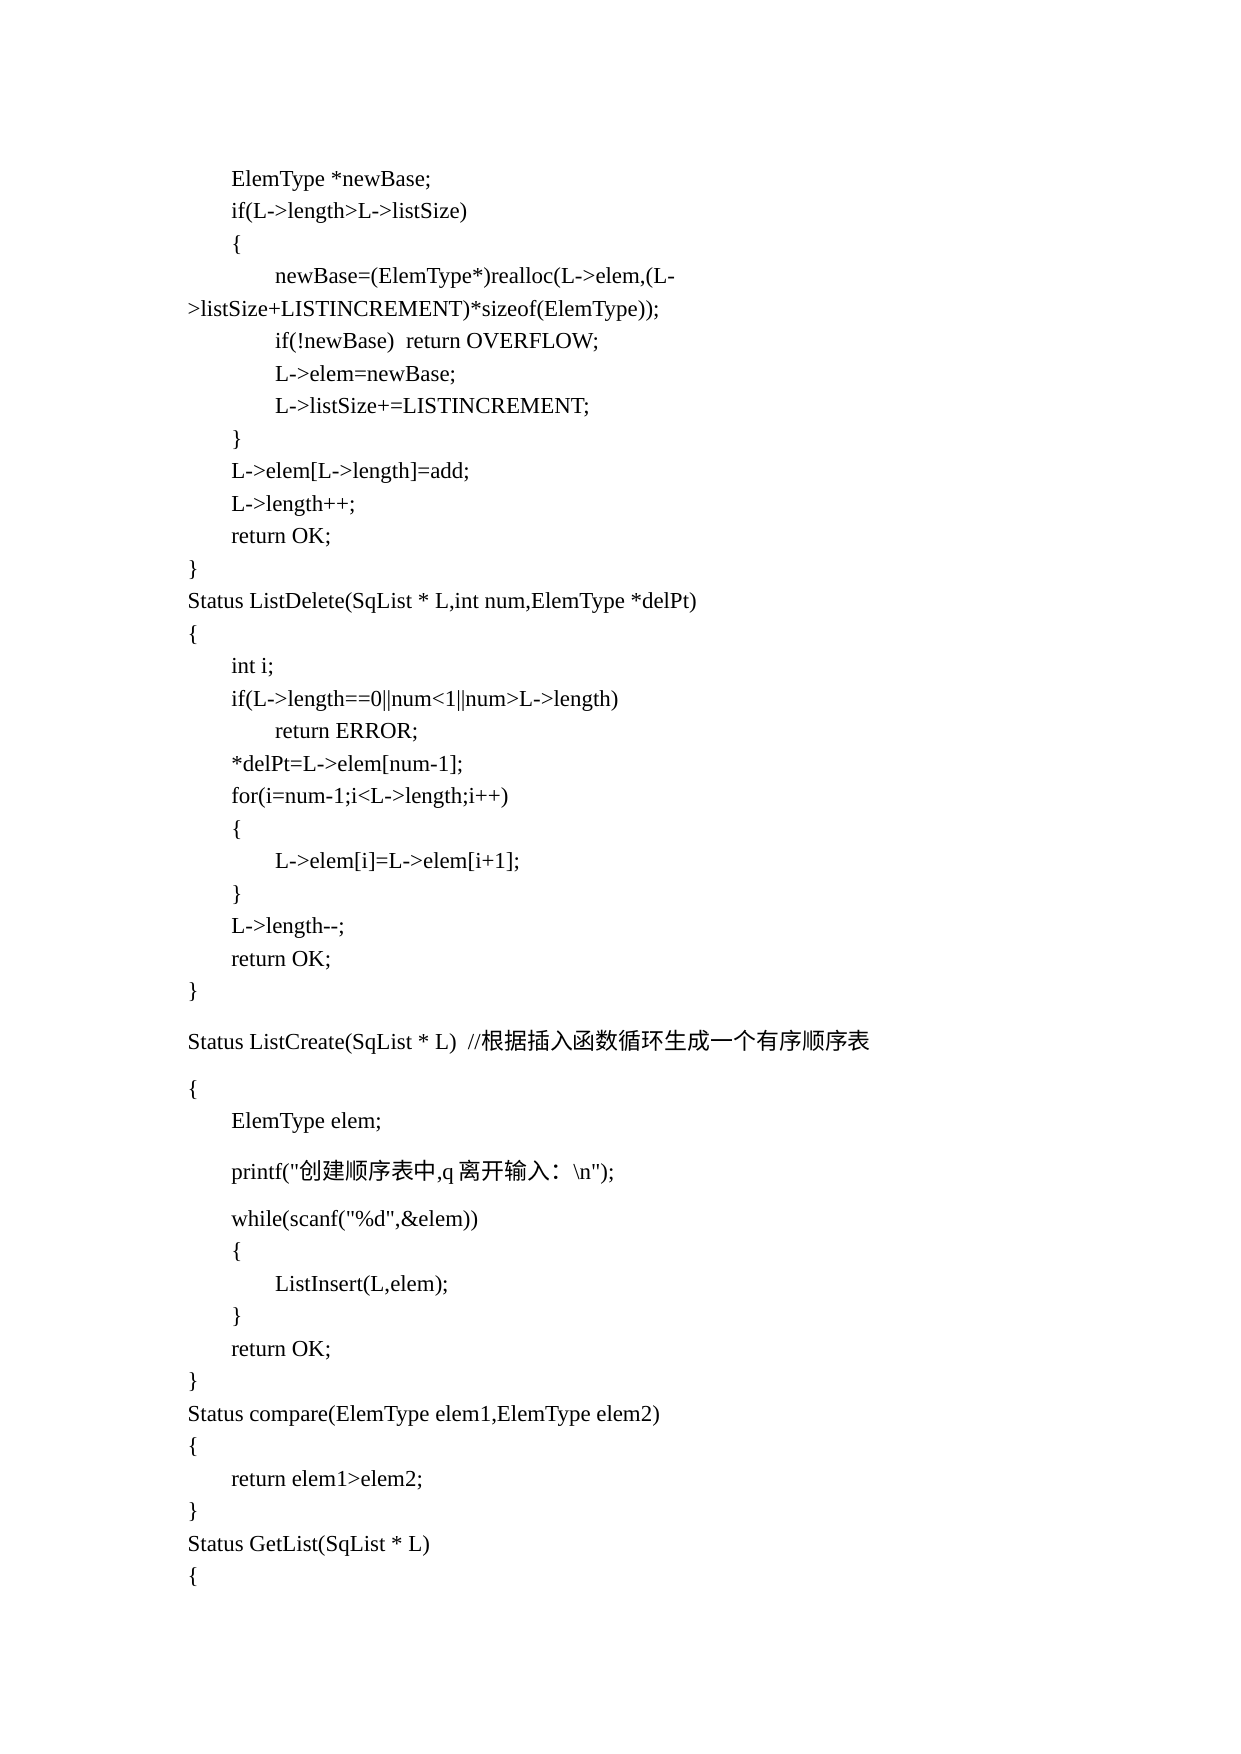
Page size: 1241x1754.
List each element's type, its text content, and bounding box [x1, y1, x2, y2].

text ListInsert(L,elem); [187, 1267, 1053, 1299]
text L->elem[i]=L->elem[i+1]; [187, 844, 1053, 877]
text } [187, 422, 1053, 454]
text { [187, 812, 1053, 844]
text L->elem=newBase; [187, 357, 1053, 389]
text for(i=num-1;i<L->length;i++) [187, 779, 1053, 812]
text } [187, 552, 1053, 584]
text Status ListDelete(SqList * L,int num,ElemType *delPt) [187, 584, 1053, 617]
text newBase=(ElemType*)realloc(L->elem,(L->listSize+LISTINCREMENT)*sizeof(ElemType)); [187, 259, 1053, 324]
text { [187, 617, 1053, 649]
text } [187, 1364, 1053, 1397]
text { [187, 227, 1053, 259]
text ElemType elem; [187, 1104, 1053, 1137]
text L->listSize+=LISTINCREMENT; [187, 389, 1053, 422]
text L->length++; [187, 487, 1053, 519]
text *delPt=L->elem[num-1]; [187, 747, 1053, 779]
text { [187, 1234, 1053, 1267]
text } [187, 1299, 1053, 1332]
text return OK; [187, 519, 1053, 552]
text if(!newBase) return OVERFLOW; [187, 324, 1053, 357]
text { [187, 1429, 1053, 1462]
text return elem1>elem2; [187, 1462, 1053, 1494]
text Status GetList(SqList * L) [187, 1527, 1053, 1559]
text while(scanf("%d",&elem)) [187, 1202, 1053, 1234]
text if(L->length==0||num<1||num>L->length) [187, 682, 1053, 714]
text return OK; [187, 1332, 1053, 1364]
text Status compare(ElemType elem1,ElemType elem2) [187, 1397, 1053, 1429]
text if(L->length>L->listSize) [187, 194, 1053, 227]
text } [187, 974, 1053, 1007]
text return ERROR; [187, 714, 1053, 747]
text } [187, 877, 1053, 909]
text L->elem[L->length]=add; [187, 454, 1053, 487]
text } [187, 1494, 1053, 1527]
text L->length--; [187, 909, 1053, 942]
text { [187, 1072, 1053, 1104]
text return OK; [187, 942, 1053, 974]
text int i; [187, 649, 1053, 682]
text Status ListCreate(SqList * L) //根据插入函数循环生成一个有序顺序表 [187, 1007, 1053, 1072]
text ElemType *newBase; [187, 162, 1053, 194]
text printf("创建顺序表中,q离开输入：\n"); [187, 1137, 1053, 1202]
text { [187, 1559, 1053, 1592]
